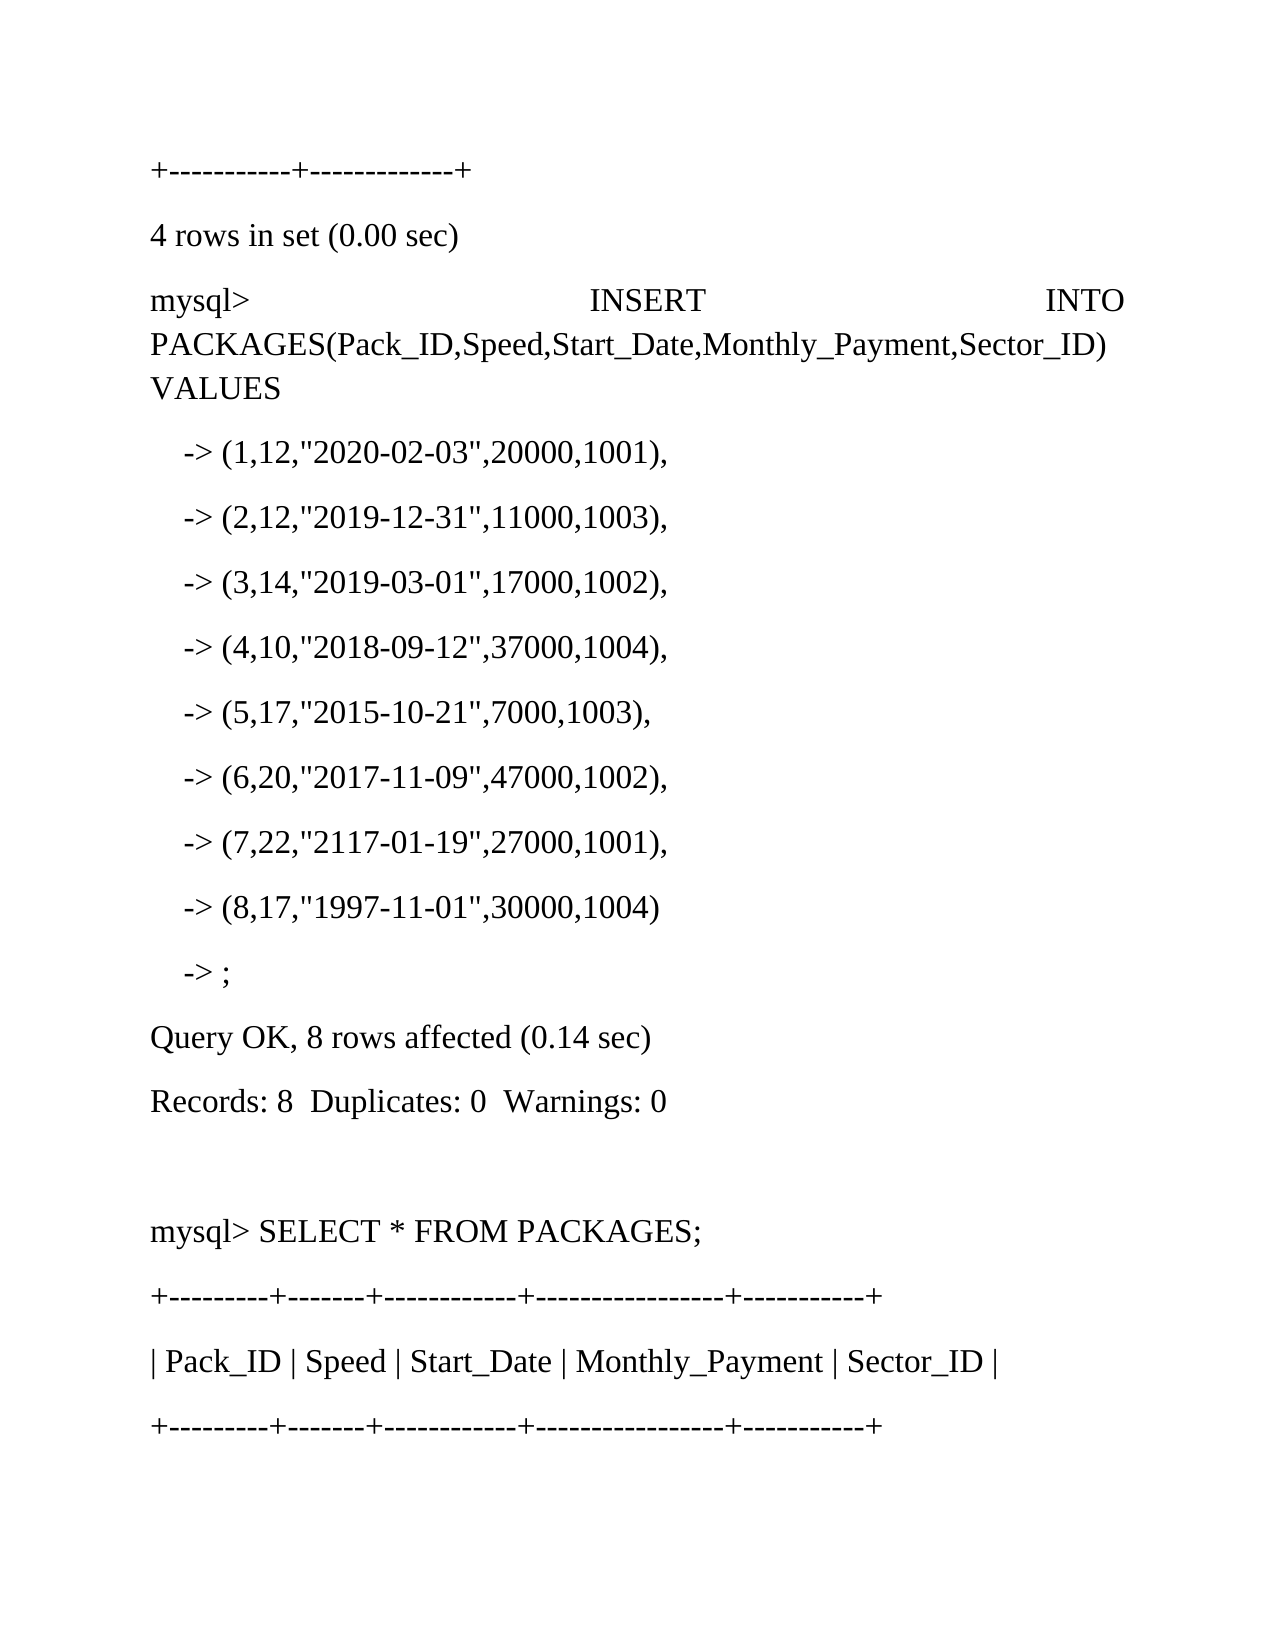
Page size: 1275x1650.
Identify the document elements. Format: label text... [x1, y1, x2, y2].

text +-----------+-------------+ [150, 150, 1125, 188]
text mysql> INSERT INTO PACKAGES(Pack_ID,Speed,Start_Date,Monthly_Payment,Sector_ID) VALUES [150, 280, 1125, 406]
text -> (4,10,"2018-09-12",37000,1004), [150, 627, 1125, 666]
text mysql> SELECT * FROM PACKAGES; [150, 1212, 1125, 1250]
text +---------+-------+------------+-----------------+-----------+ [150, 1276, 1125, 1315]
text Query OK, 8 rows affected (0.14 sec) [150, 1017, 1125, 1055]
text -> ; [150, 952, 1125, 990]
text Records: 8 Duplicates: 0 Warnings: 0 [150, 1082, 1125, 1120]
text | Pack_ID | Speed | Start_Date | Monthly_Payment | Sector_ID | [150, 1341, 1125, 1380]
text -> (5,17,"2015-10-21",7000,1003), [150, 692, 1125, 731]
text -> (2,12,"2019-12-31",11000,1003), [150, 498, 1125, 536]
text -> (3,14,"2019-03-01",17000,1002), [150, 563, 1125, 601]
text -> (1,12,"2020-02-03",20000,1001), [150, 433, 1125, 471]
text 4 rows in set (0.00 sec) [150, 215, 1125, 253]
text -> (8,17,"1997-11-01",30000,1004) [150, 887, 1125, 925]
text +---------+-------+------------+-----------------+-----------+ [150, 1406, 1125, 1444]
text -> (6,20,"2017-11-09",47000,1002), [150, 757, 1125, 796]
text -> (7,22,"2117-01-19",27000,1001), [150, 822, 1125, 861]
